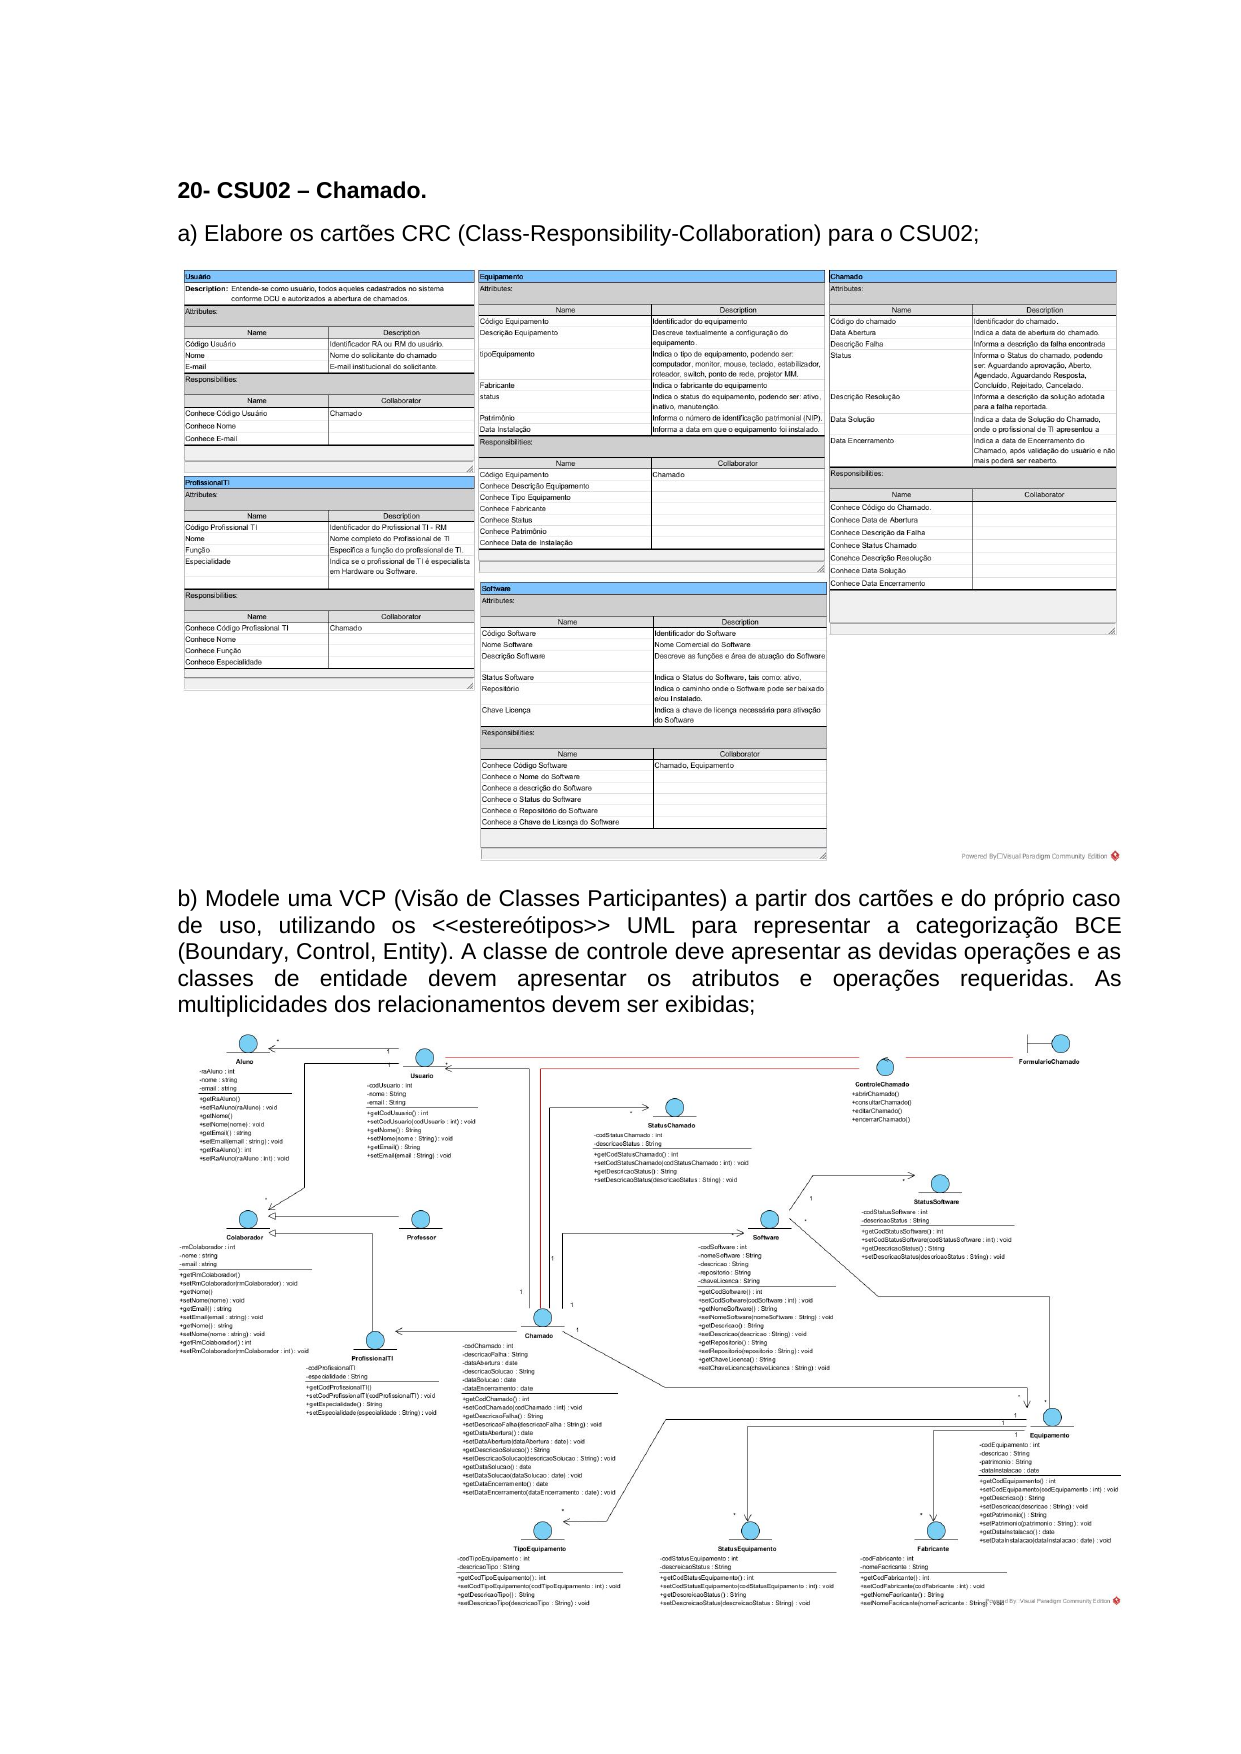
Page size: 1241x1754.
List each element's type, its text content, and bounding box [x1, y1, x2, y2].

text b) Modele uma VCP (Visão de Classes Participantes) a partir dos cartões e do próprio caso de uso, utilizando os <<estereótipos>> UML para representar a categorização BCE (Boundary, Control, Entity). A classe de controle deve apresentar as devidas operações e as classes de entidade devem apresentar os atributos e operações requeridas. As multiplicidades dos relacionamentos devem ser exibidas; [177, 885, 1122, 1017]
text 20- CSU02 – Chamado. [177, 177, 1122, 203]
picture [177, 1033, 1123, 1610]
text a) Elabore os cartões CRC (Class-Responsibility-Collaboration) para o CSU02; [177, 220, 1122, 247]
picture [177, 263, 1123, 867]
